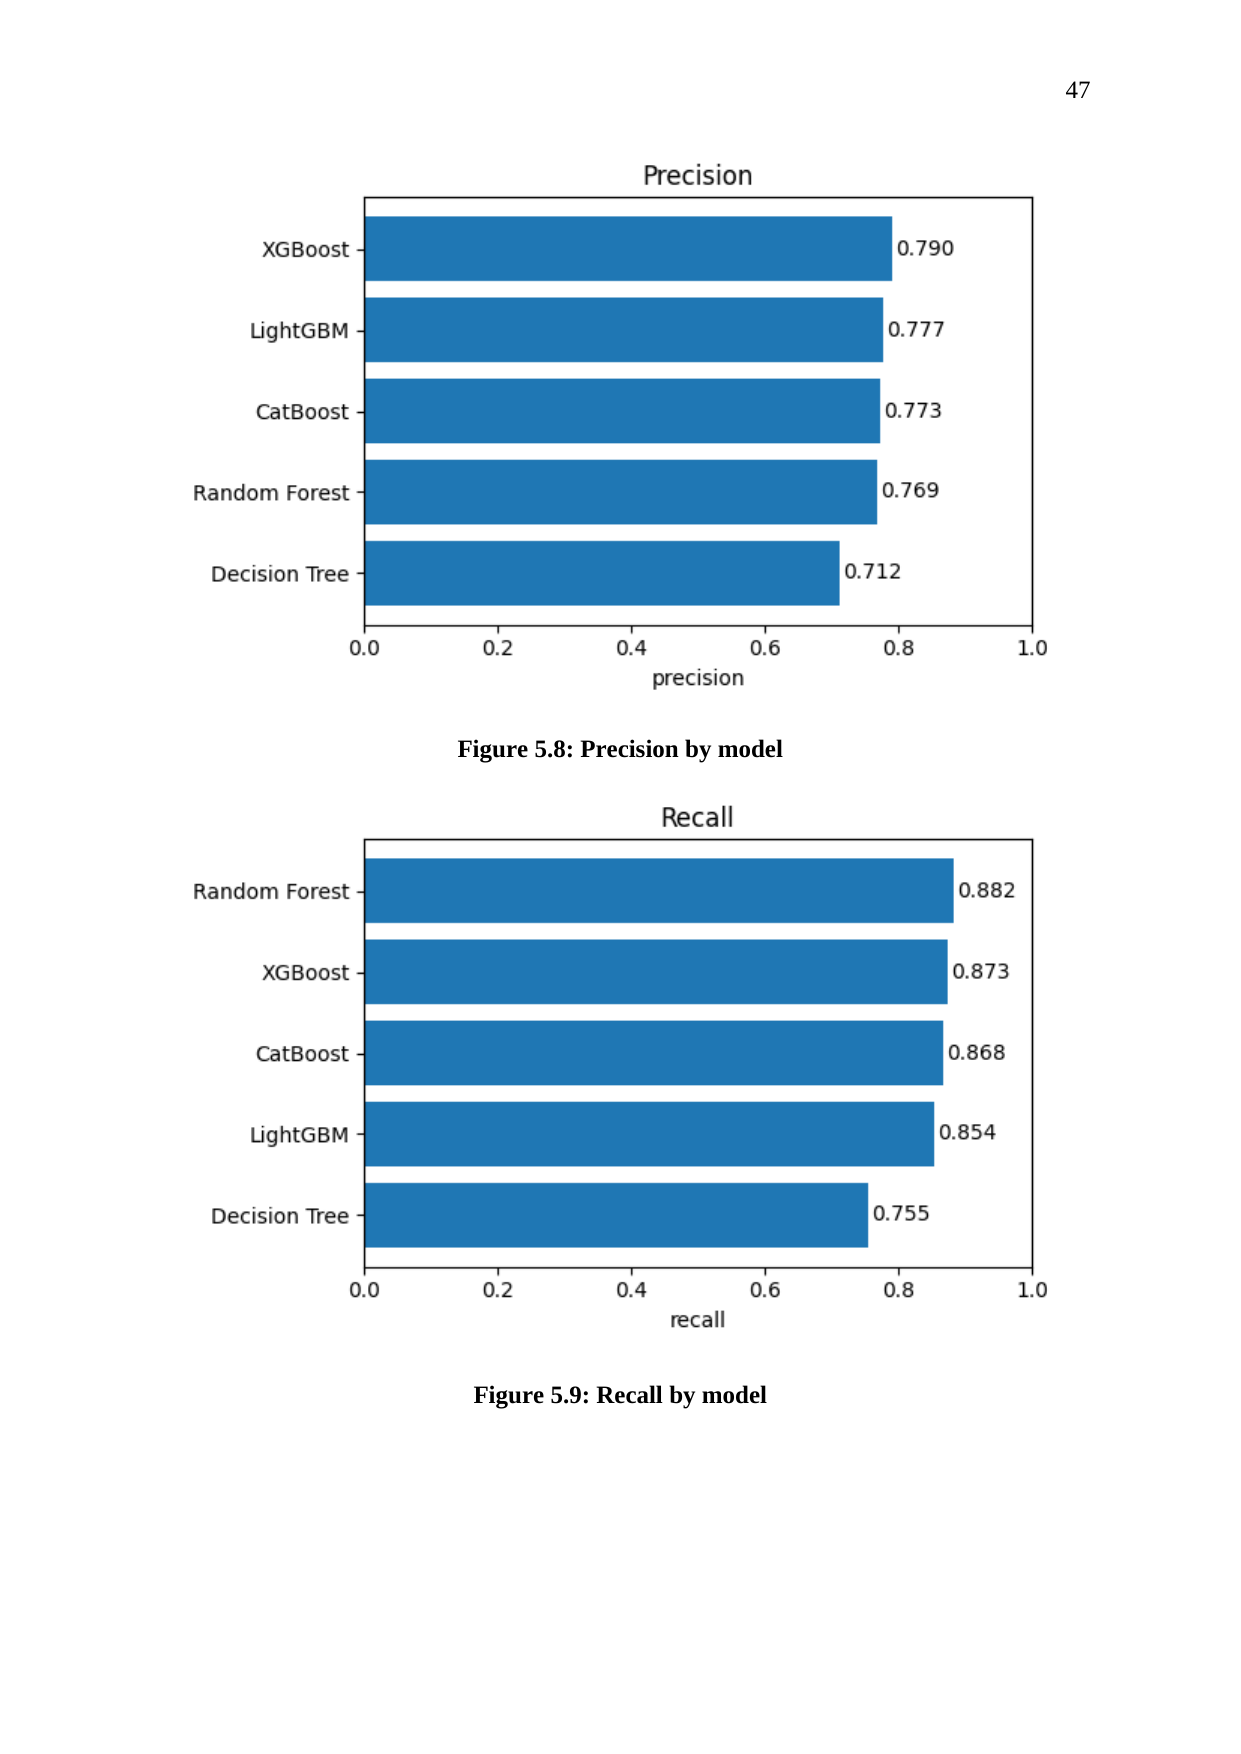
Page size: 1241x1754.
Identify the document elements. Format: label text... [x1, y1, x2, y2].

picture [178, 150, 1062, 705]
picture [178, 791, 1062, 1347]
